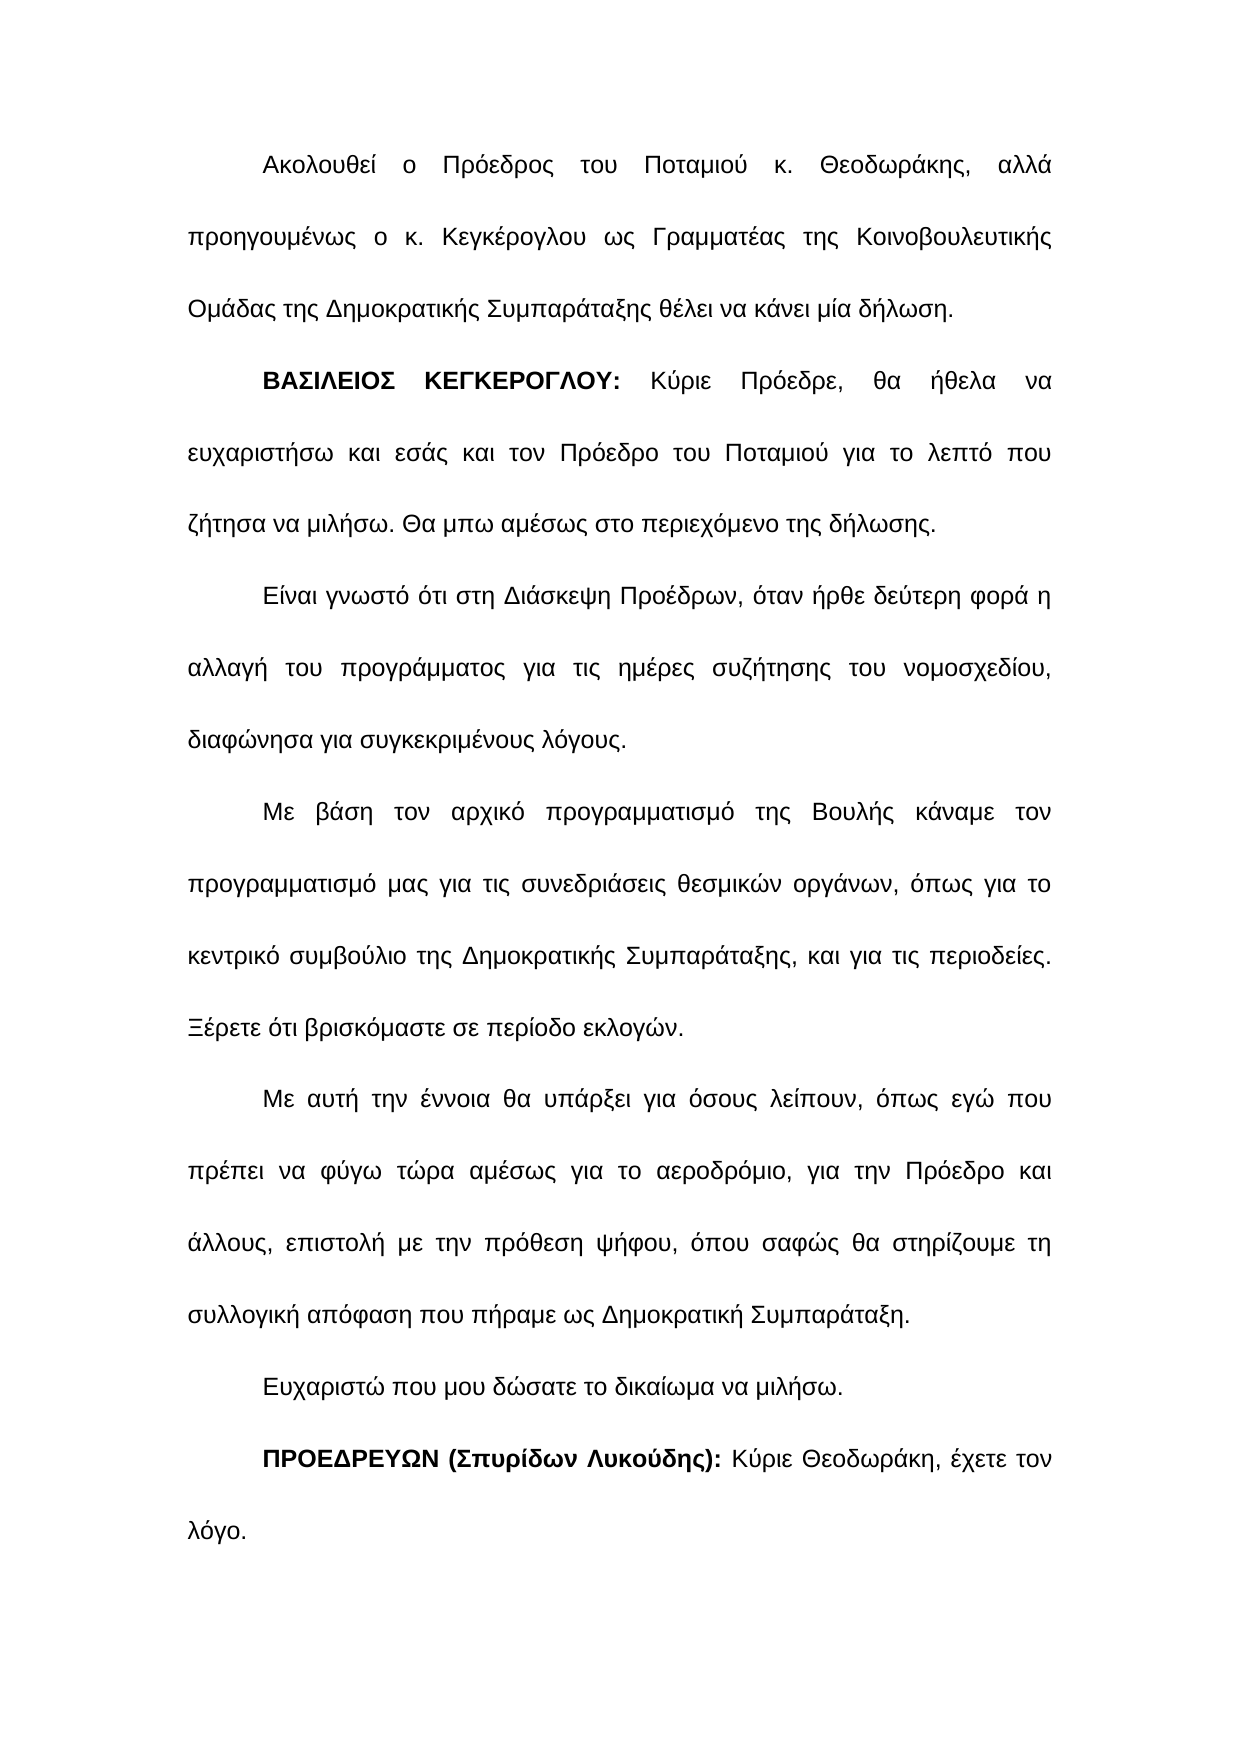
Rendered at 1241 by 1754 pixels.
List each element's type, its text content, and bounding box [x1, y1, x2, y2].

text Είναι γνωστό ότι στη Διάσκεψη Προέδρων, όταν ήρθε δεύτερη φορά η αλλαγή του προγράμματος για τις ημέρες συζήτησης του νομοσχεδίου, διαφώνησα για συγκεκριμένους λόγους. [187, 581, 1053, 754]
text Με αυτή την έννοια θα υπάρξει για όσους λείπουν, όπως εγώ που πρέπει να φύγω τώρα αμέσως για το αεροδρόμιο, για την Πρόεδρο και άλλους, επιστολή με την πρόθεση ψήφου, όπου σαφώς θα στηρίζουμε τη συλλογική απόφαση που πήραμε ως Δημοκρατική Συμπαράταξη. [187, 1084, 1053, 1329]
text ΠΡΟΕΔΡΕΥΩΝ (Σπυρίδων Λυκούδης): Κύριε Θεοδωράκη, έχετε τον λόγο. [187, 1444, 1053, 1544]
text Με βάση τον αρχικό προγραμματισμό της Βουλής κάναμε τον προγραμματισμό μας για τις συνεδριάσεις θεσμικών οργάνων, όπως για το κεντρικό συμβούλιο της Δημοκρατικής Συμπαράταξης, και για τις περιοδείες. Ξέρετε ότι βρισκόμαστε σε περίοδο εκλογών. [187, 797, 1053, 1041]
text Ευχαριστώ που μου δώσατε το δικαίωμα να μιλήσω. [187, 1372, 1053, 1401]
text Ακολουθεί ο Πρόεδρος του Ποταμιού κ. Θεοδωράκης, αλλά προηγουμένως ο κ. Κεγκέρογλου ως Γραμματέας της Κοινοβουλευτικής Ομάδας της Δημοκρατικής Συμπαράταξης θέλει να κάνει μία δήλωση. [187, 150, 1053, 322]
text ΒΑΣΙΛΕΙΟΣ ΚΕΓΚΕΡΟΓΛΟΥ: Κύριε Πρόεδρε, θα ήθελα να ευχαριστήσω και εσάς και τον Πρόεδρο του Ποταμιού για το λεπτό που ζήτησα να μιλήσω. Θα μπω αμέσως στο περιεχόμενο της δήλωσης. [187, 366, 1053, 538]
